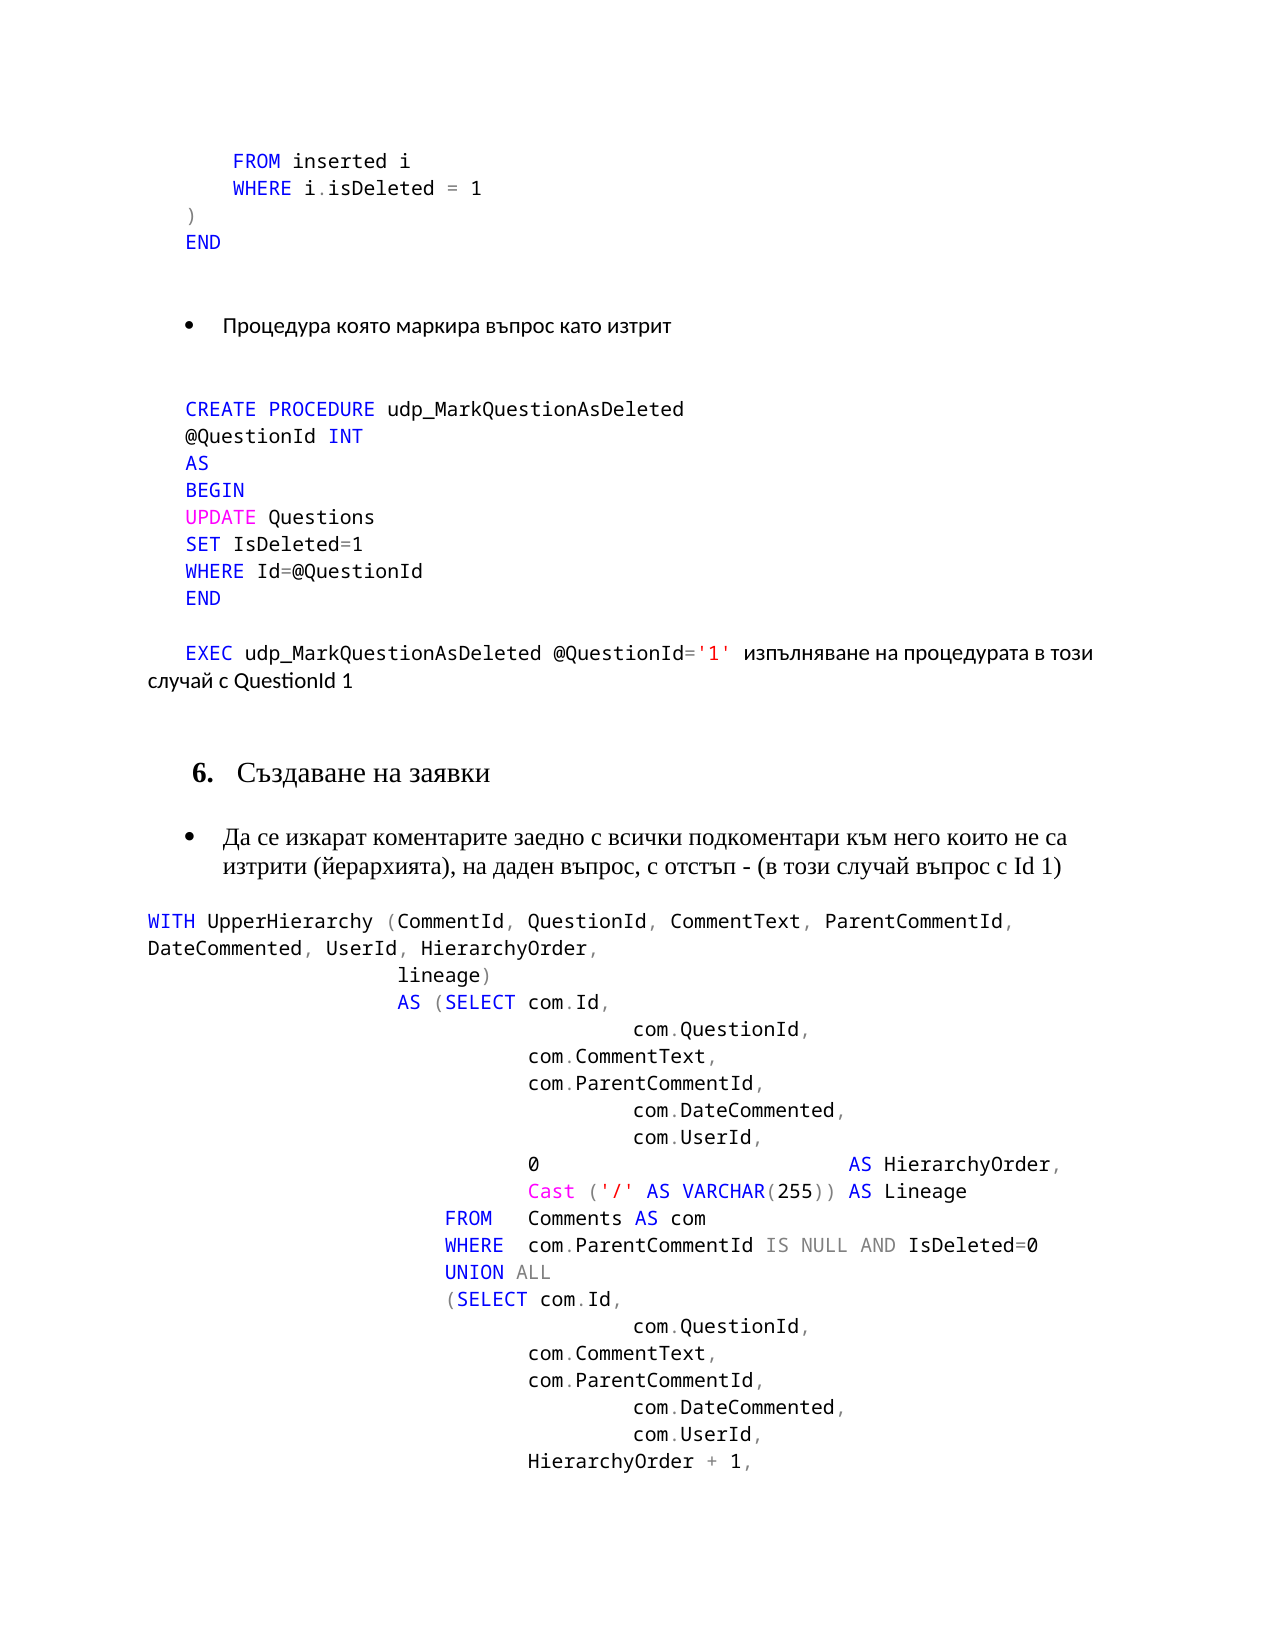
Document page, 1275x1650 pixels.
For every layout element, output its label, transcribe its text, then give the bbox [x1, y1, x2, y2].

text com.ParentCommentId, [148, 1069, 1127, 1097]
text com.QuestionId, [148, 1016, 1127, 1043]
text @QuestionId INT [185, 423, 1127, 449]
text com.DateCommented, [148, 1097, 1127, 1123]
list Да се изкарат коментарите заедно с всички подкоментари към него които не са изтрити (йерархията), на даден въпрос, с отстъп - (в този случай въпрос с Id 1) [185, 822, 1127, 880]
text com.CommentText, [148, 1043, 1127, 1069]
text WHERE i.isDeleted = 1 [185, 174, 1127, 202]
text UNION ALL [148, 1258, 1127, 1285]
text lineage) [148, 962, 1127, 989]
text AS [185, 449, 1127, 477]
text com.CommentText, [148, 1339, 1127, 1366]
text HierarchyOrder + 1, [148, 1447, 1127, 1474]
text WITH UpperHierarchy (CommentId, QuestionId, CommentText, ParentCommentId, DateCommented, UserId, HierarchyOrder, [148, 908, 1127, 962]
text (SELECT com.Id, [148, 1285, 1127, 1312]
text com.ParentCommentId, [148, 1366, 1127, 1393]
text BEGIN [185, 477, 1127, 503]
text END [185, 584, 1127, 611]
text END [185, 228, 1127, 256]
text Cast ('/' AS VARCHAR(255)) AS Lineage [148, 1177, 1127, 1204]
text 0 AS HierarchyOrder, [148, 1151, 1127, 1177]
text WHERE Id=@QuestionId [185, 557, 1127, 584]
text SET IsDeleted=1 [185, 531, 1127, 557]
text EXEC udp_MarkQuestionAsDeleted @QuestionId='1' изпълняване на процедурата в този случай с QuestionId 1 [148, 638, 1127, 694]
text UPDATE Questions [185, 503, 1127, 531]
text WHERE com.ParentCommentId IS NULL AND IsDeleted=0 [148, 1231, 1127, 1258]
text FROM Comments AS com [148, 1204, 1127, 1231]
list Процедура която маркира въпрос като изтрит [185, 312, 1127, 339]
text FROM inserted i [185, 148, 1127, 174]
text com.DateCommented, [148, 1393, 1127, 1420]
text com.UserId, [148, 1123, 1127, 1151]
text com.QuestionId, [148, 1312, 1127, 1339]
list Създаване на заявки [192, 755, 1127, 789]
text com.UserId, [148, 1420, 1127, 1447]
text CREATE PROCEDURE udp_MarkQuestionAsDeleted [185, 396, 1127, 423]
text AS (SELECT com.Id, [148, 989, 1127, 1016]
text ) [185, 202, 1127, 228]
